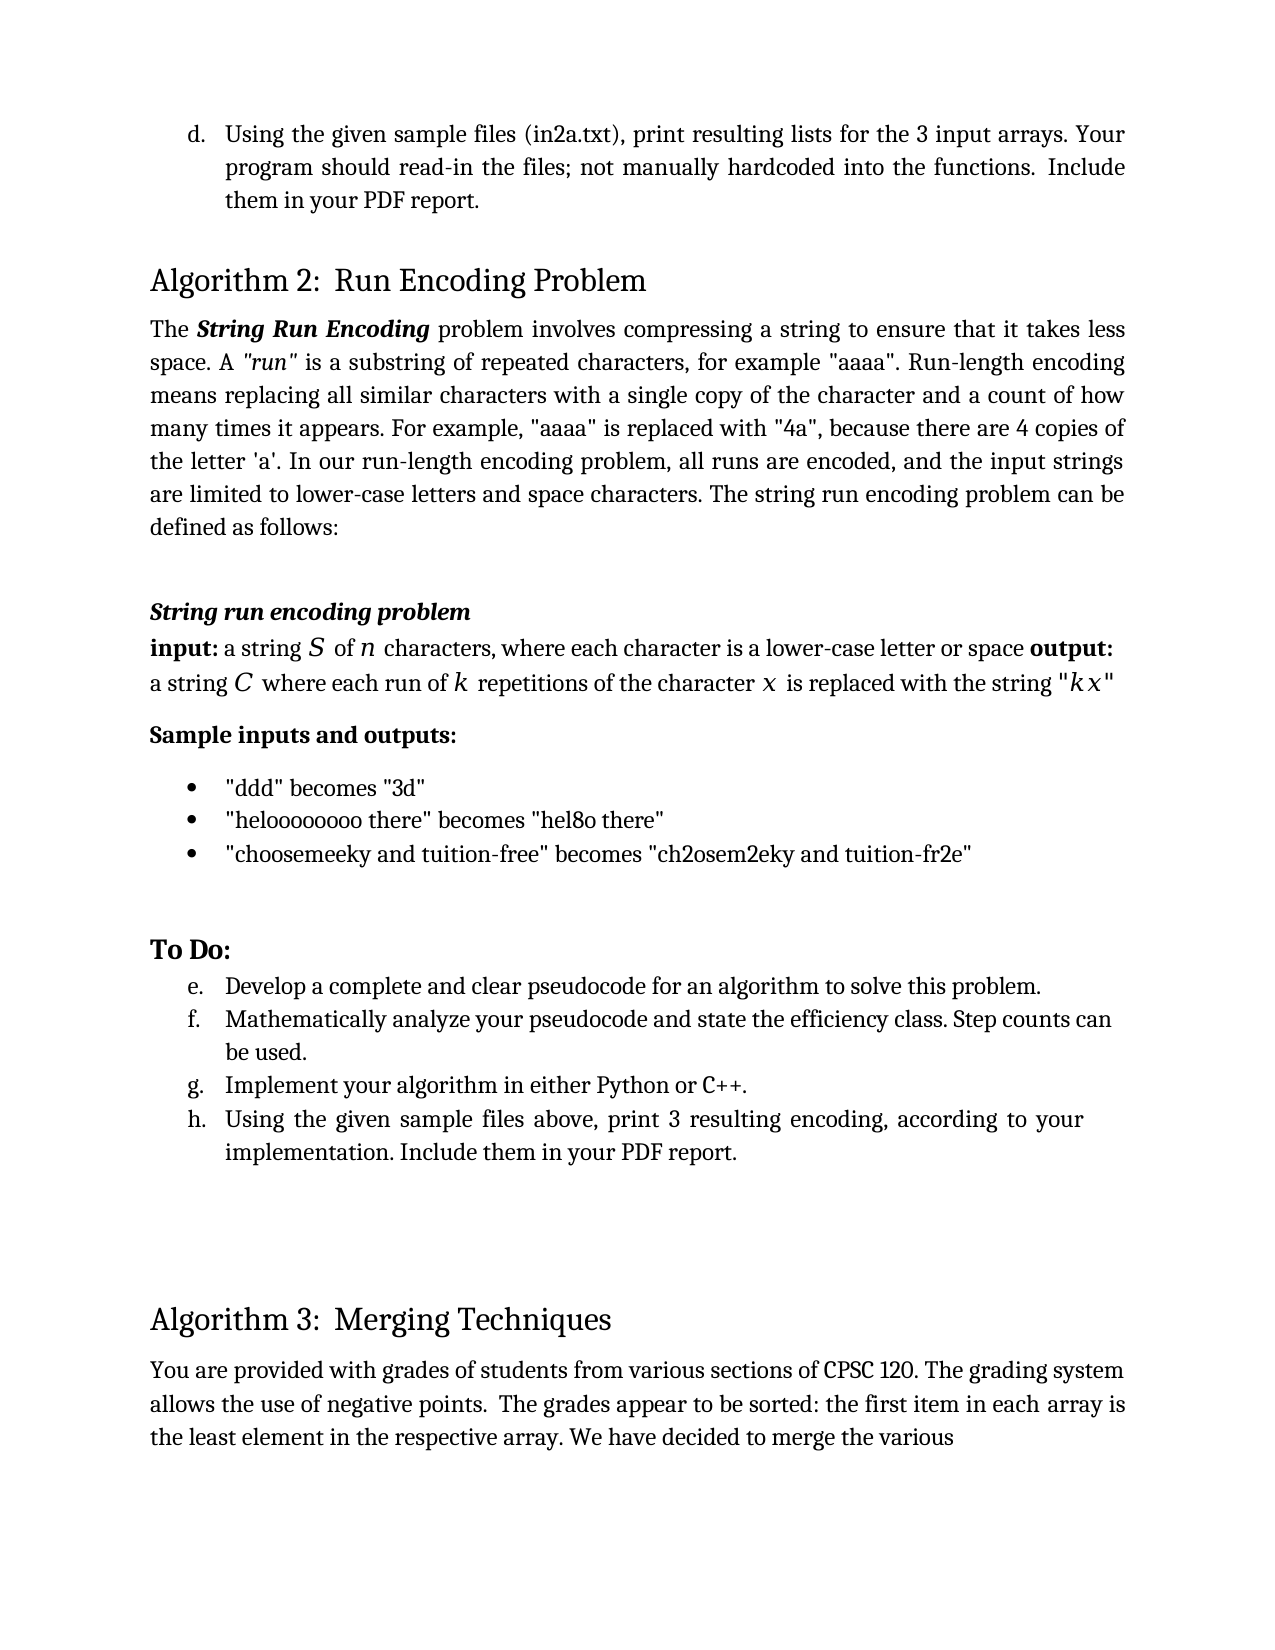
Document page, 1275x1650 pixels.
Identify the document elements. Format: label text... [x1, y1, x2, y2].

list Mathematically analyze your pseudocode and state the efficiency class. Step counts can be used. [187, 1005, 1126, 1067]
list Develop a complete and clear pseudocode for an algorithm to solve this problem. [187, 972, 1137, 1001]
list "heloooooooo there" becomes "hel8o there" [187, 806, 1137, 835]
text The String Run Encoding problem involves compressing a string to ensure that it takes less space. A "run" is a substring of repeated characters, for example "aaaa". Run-length encoding means replacing all similar characters with a single copy of the character and a count of how many times it appears. For example, "aaaa" is replaced with "4a", because there are 4 copies of the letter 'a'. In our run-length encoding problem, all runs are encoded, and the input strings are limited to lower-case letters and space characters. The string run encoding problem can be defined as follows: [150, 315, 1126, 542]
list Using the given sample files (in2a.txt), print resulting lists for the 3 input arrays. Your program should read-in the files; not manually hardcoded into the functions. Include them in your PDF report. [187, 120, 1126, 215]
list "choosemeeky and tuition-free" becomes "ch2osem2eky and tuition-fr2e" [187, 839, 1137, 868]
list Using the given sample files above, print 3 resulting encoding, according to your implementation. Include them in your PDF report. [187, 1104, 1125, 1166]
subtitle To Do: [150, 933, 1137, 967]
subtitle Algorithm 2: Run Encoding Problem [150, 262, 1137, 300]
subtitle Sample inputs and outputs: [150, 721, 1137, 750]
list Implement your algorithm in either Python or C++. [187, 1071, 1137, 1100]
text input: a string 𝑆 of 𝑛 characters, where each character is a lower-case letter or space output: a string 𝐶 where each run of 𝑘 repetitions of the character 𝑥 is replaced with the string "𝑘𝑥" [150, 631, 1129, 698]
subtitle Algorithm 3: Merging Techniques [150, 1300, 1137, 1338]
text String run encoding problem [150, 598, 1137, 627]
list "ddd" becomes "3d" [187, 773, 1137, 802]
text You are provided with grades of students from various sections of CPSC 120. The grading system allows the use of negative points. The grades appear to be sorted: the first item in each array is the least element in the respective array. We have decided to merge the various [150, 1356, 1126, 1451]
